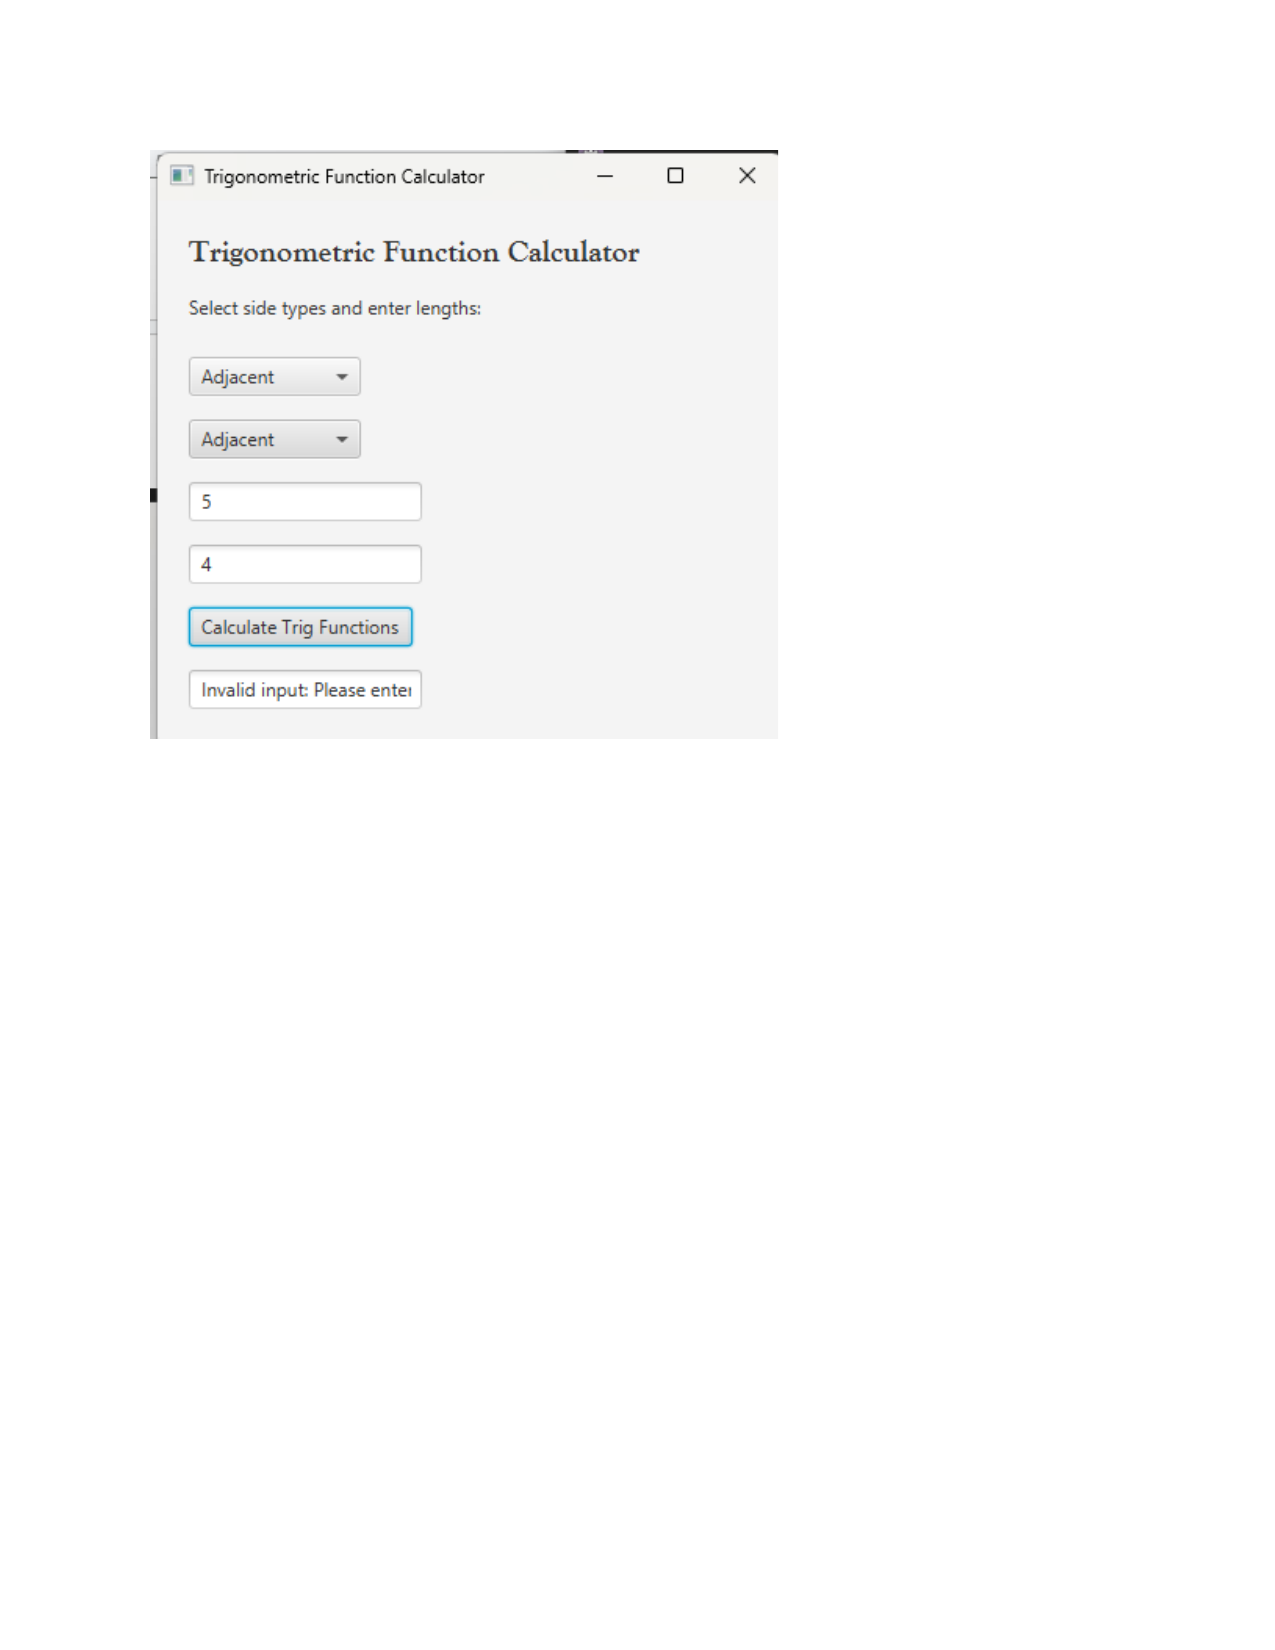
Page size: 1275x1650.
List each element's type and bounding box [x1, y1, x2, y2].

picture [150, 150, 779, 739]
